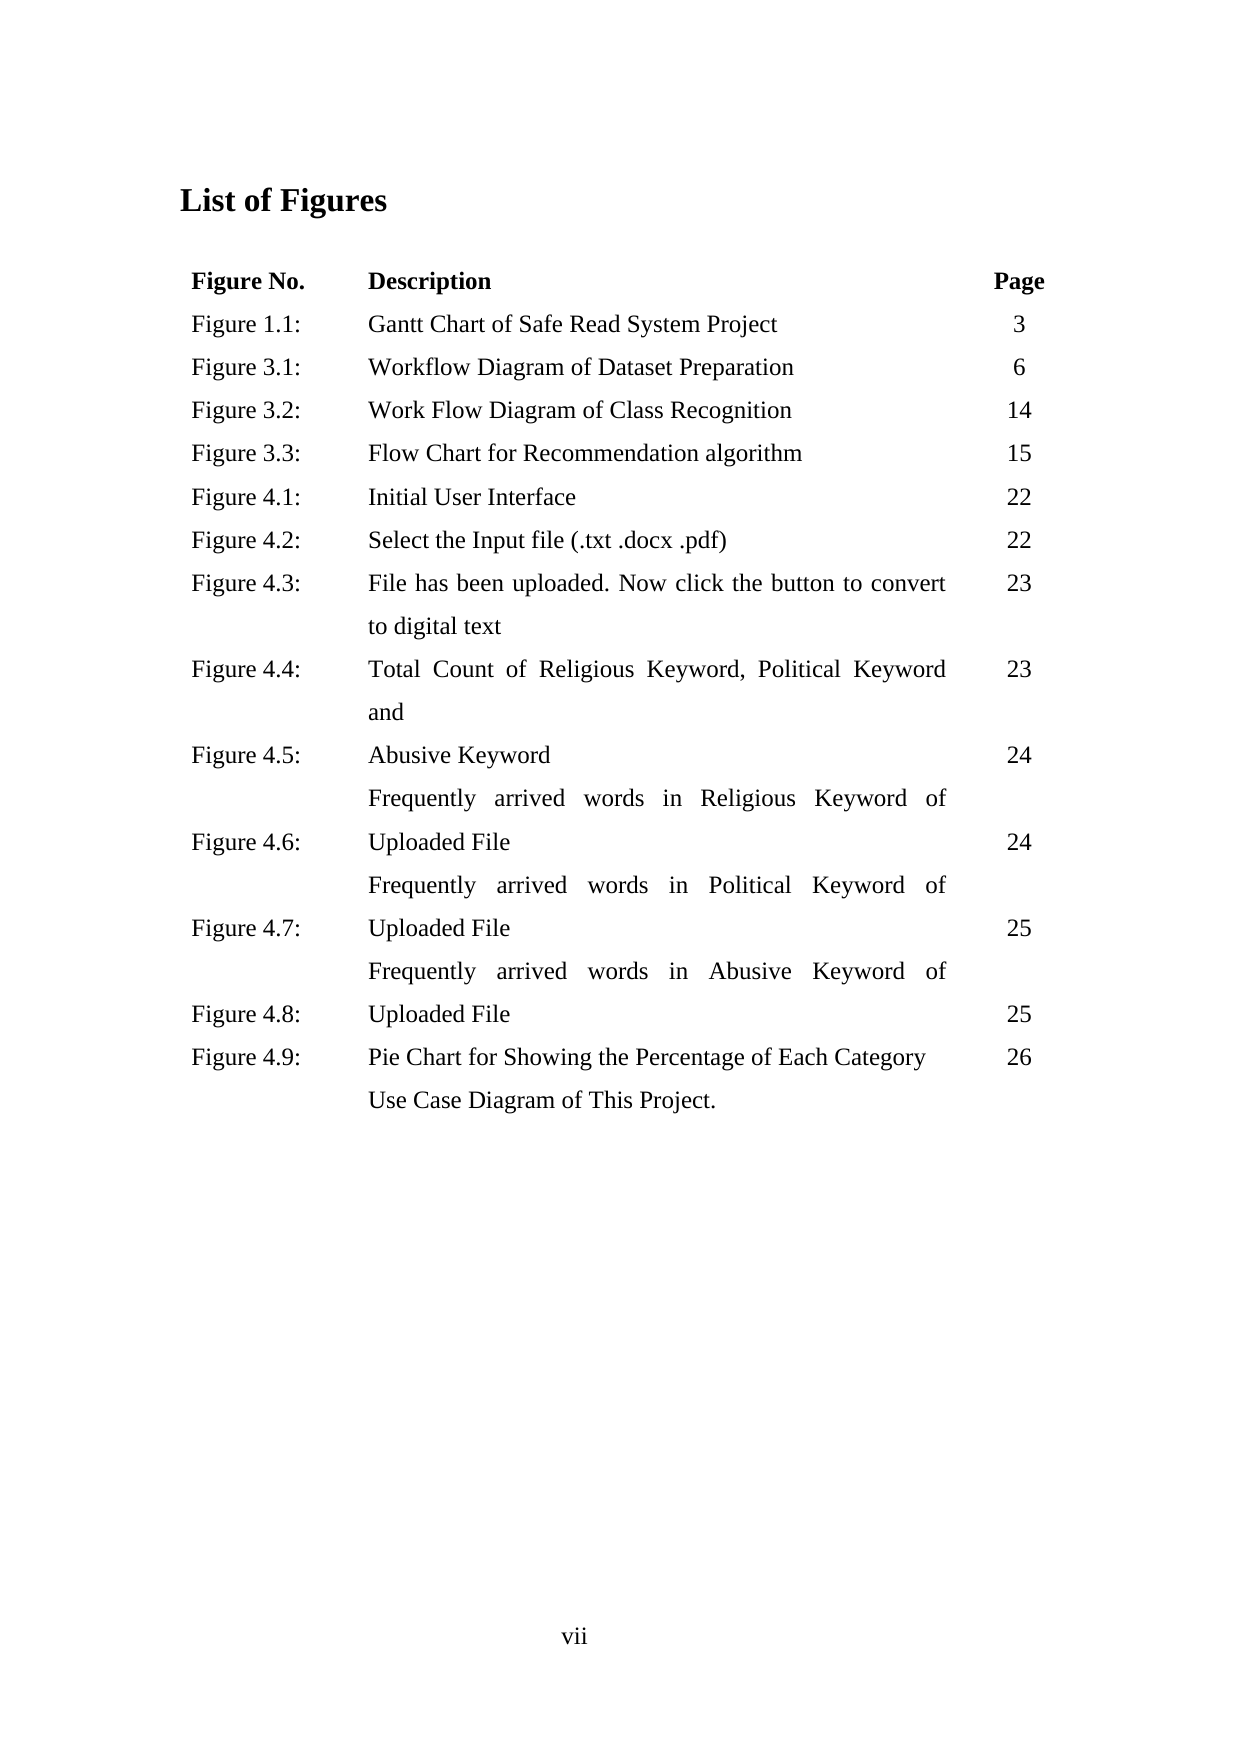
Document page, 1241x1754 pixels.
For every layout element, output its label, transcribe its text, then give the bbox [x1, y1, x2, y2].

table_cell Figure 1.1: [180, 309, 357, 352]
table_header Figure No. [180, 266, 357, 309]
table_cell 6 14 15 22 22 23 23 24 24 25 25 26 [958, 352, 1080, 1344]
table_cell Workflow Diagram of Dataset Preparation Work Flow Diagram of Class Recognition Flow Chart for Recommendation algorithm Initial User Interface Select the Input file (.txt .docx .pdf) File has been uploaded. Now click the button to convert to digital text Total Count of Religious Keyword, Political Keyword and Abusive Keyword Frequently arrived words in Religious Keyword of Uploaded File Frequently arrived words in Political Keyword of Uploaded File Frequently arrived words in Abusive Keyword of Uploaded File Pie Chart for Showing the Percentage of Each Category Use Case Diagram of This Project. [357, 352, 958, 1344]
table_header Description [357, 266, 958, 309]
table_cell 3 [958, 309, 1080, 352]
text List of Figures [180, 180, 1090, 218]
table_cell Figure 3.1: Figure 3.2: Figure 3.3: Figure 4.1: Figure 4.2: Figure 4.3: Figure 4.4: Figure 4.5: Figure 4.6: Figure 4.7: Figure 4.8: Figure 4.9: [180, 352, 357, 1344]
table_cell Gantt Chart of Safe Read System Project [357, 309, 958, 352]
table_header Page [958, 266, 1080, 309]
